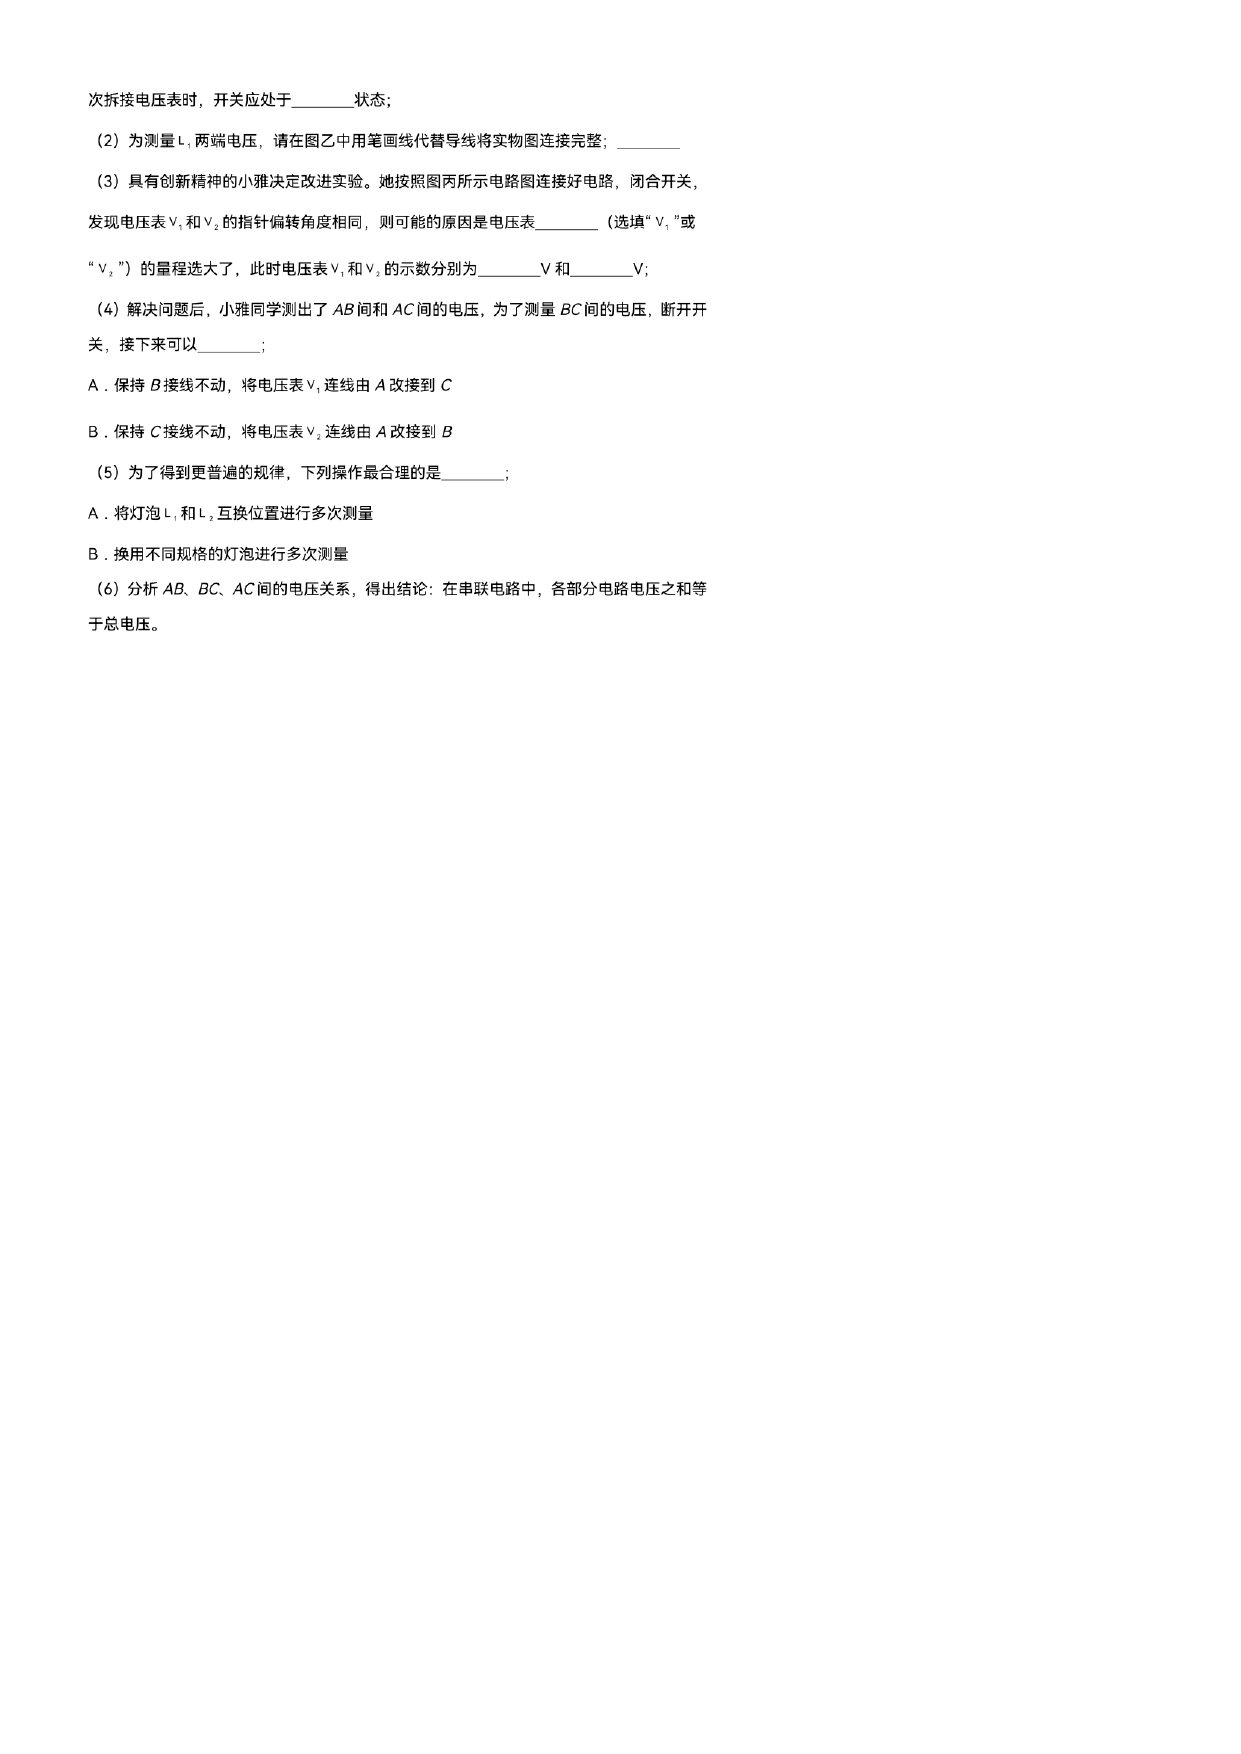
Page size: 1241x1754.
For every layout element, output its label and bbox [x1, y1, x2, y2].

picture [75, 80, 723, 639]
